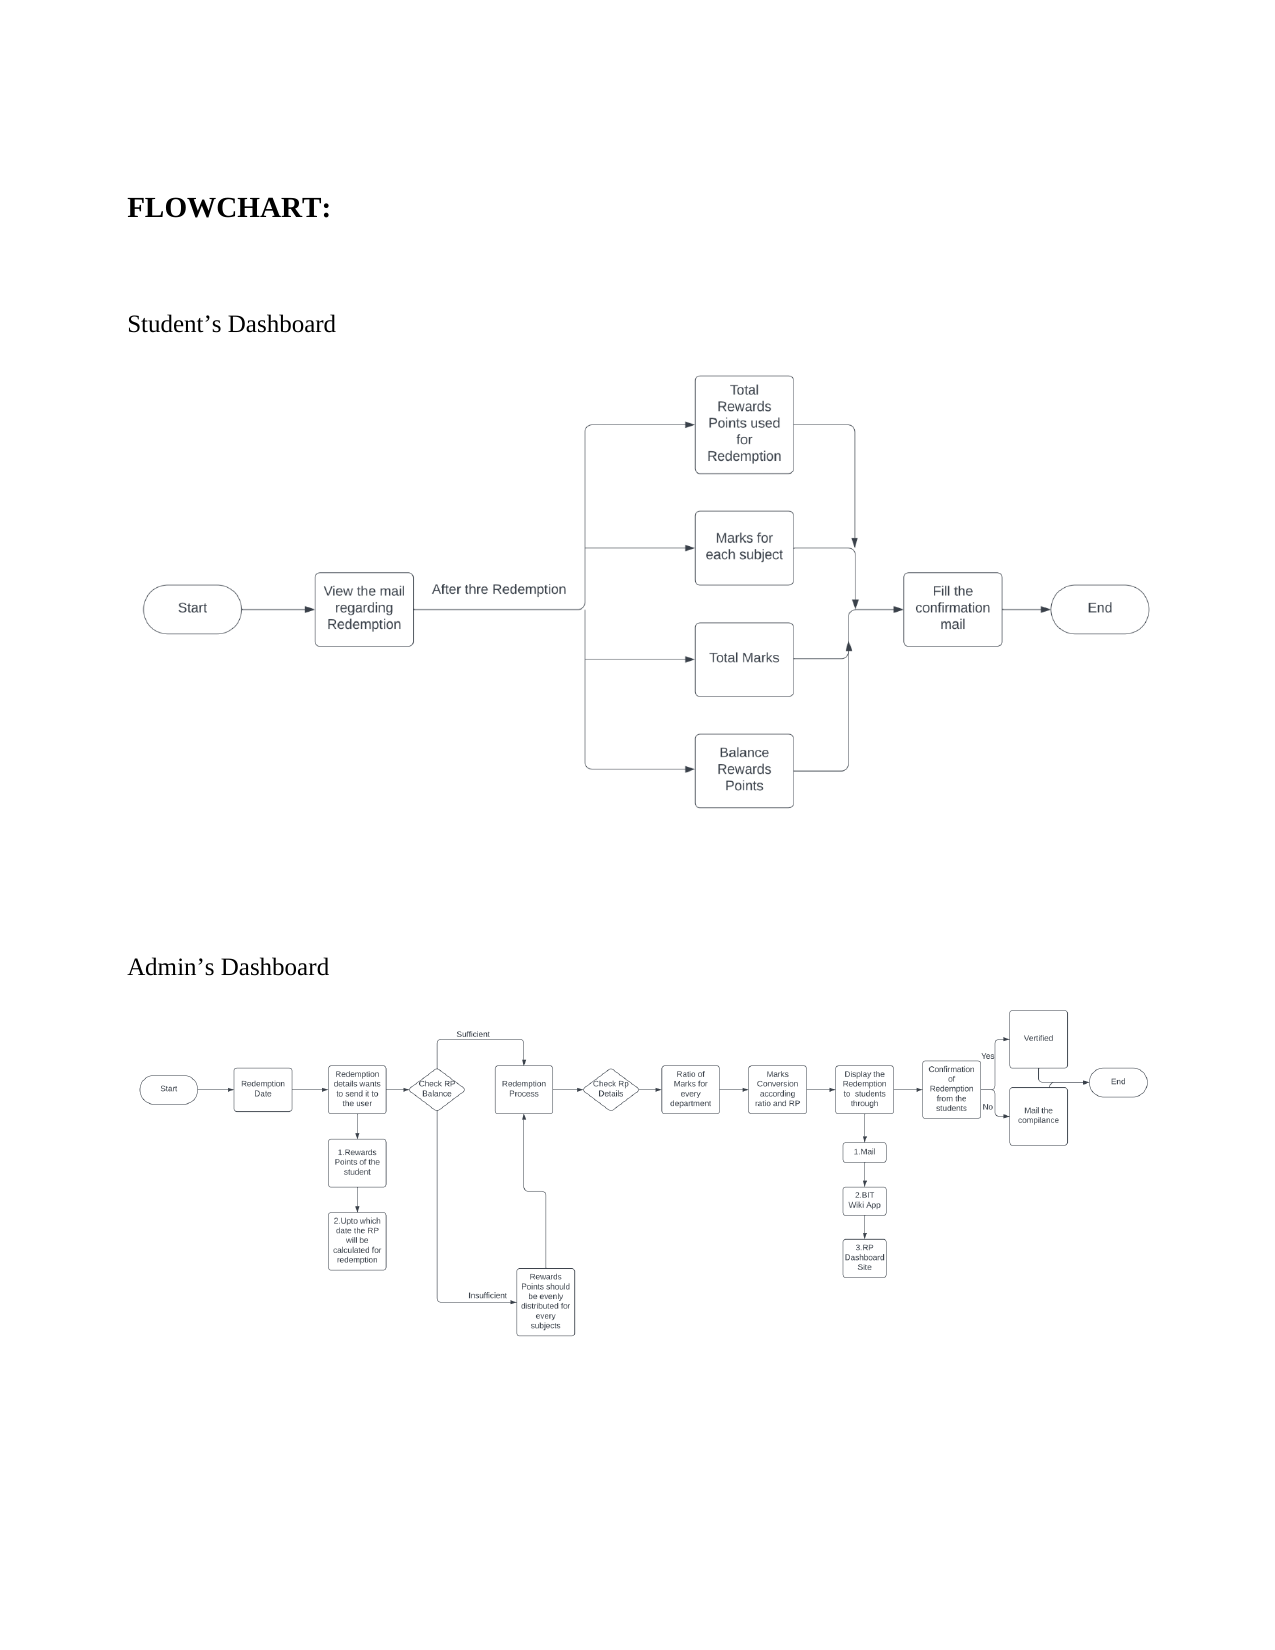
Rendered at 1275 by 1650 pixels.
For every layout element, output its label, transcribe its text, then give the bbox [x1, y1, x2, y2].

text FLOWCHART: [127, 190, 1150, 223]
picture [127, 1009, 1150, 1342]
text Admin’s Dashboard [127, 952, 1150, 981]
picture [127, 367, 1150, 811]
text Student’s Dashboard [127, 309, 1150, 338]
